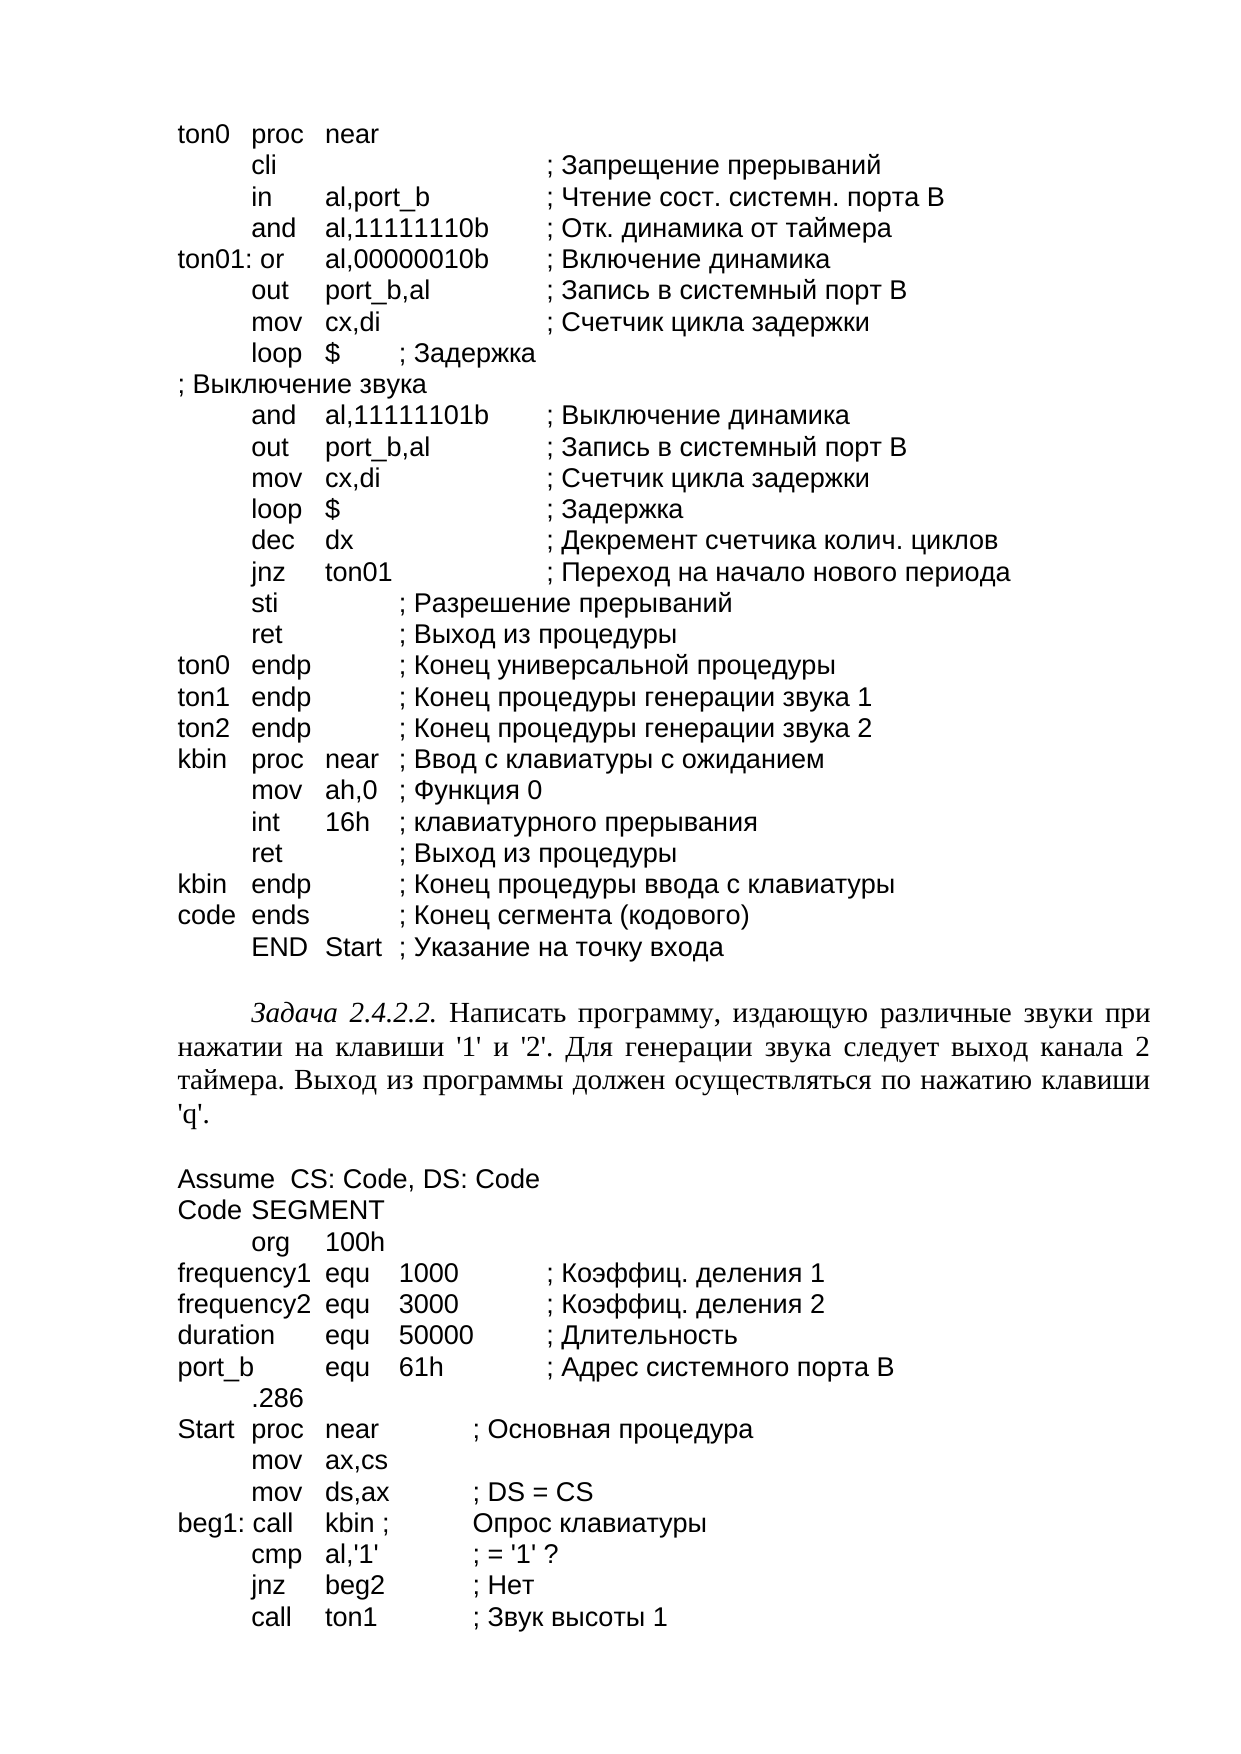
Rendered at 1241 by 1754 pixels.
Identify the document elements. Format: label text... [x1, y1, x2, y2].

text ; Выключение звука [177, 368, 1152, 399]
text code ends ; Конец сегмента (кодового) [177, 899, 1152, 931]
text ton2 endp ; Конец процедуры генерации звука 2 [177, 712, 1152, 743]
text and al,11111110b ; Отк. динамика от таймера [177, 212, 1152, 243]
text kbin proc near ; Ввод с клавиатуры с ожиданием [177, 743, 1152, 774]
text ton0 proc near [177, 118, 1152, 149]
text dec dx ; Декремент счетчика колич. циклов [177, 524, 1152, 556]
text loop $ ; Задержка [177, 493, 1152, 524]
text beg1: call kbin ; Опрос клавиатуры [177, 1507, 1152, 1538]
text mov cx,di ; Счетчик цикла задержки [177, 306, 1152, 337]
text and al,11111101b ; Выключение динамика [177, 399, 1152, 431]
text Start proc near ; Основная процедура [177, 1413, 1152, 1444]
text frequency2 equ 3000 ; Коэффиц. деления 2 [177, 1288, 1152, 1319]
text ret ; Выход из процедуры [177, 837, 1152, 868]
text out port_b,al ; Запись в системный порт В [177, 431, 1152, 462]
text mov ax,cs [177, 1444, 1152, 1476]
text jnz ton01 ; Переход на начало нового периода [177, 556, 1152, 587]
text loop $ ; Задержка [177, 337, 1152, 368]
text duration equ 50000 ; Длительность [177, 1319, 1152, 1351]
text in al,port_b ; Чтение сост. системн. порта В [177, 181, 1152, 212]
text mov cx,di ; Счетчик цикла задержки [177, 462, 1152, 493]
text port_b equ 61h ; Адрес системного порта В [177, 1351, 1152, 1382]
text jnz beg2 ; Нет [177, 1569, 1152, 1601]
text out port_b,al ; Запись в системный порт В [177, 274, 1152, 306]
text call ton1 ; Звук высоты 1 [177, 1601, 1152, 1632]
text ton1 endp ; Конец процедуры генерации звука 1 [177, 681, 1152, 712]
text kbin endp ; Конец процедуры ввода с клавиатуры [177, 868, 1152, 899]
text int 16h ; клавиатурного прерывания [177, 806, 1152, 837]
text ton01: or al,00000010b ; Включение динамика [177, 243, 1152, 274]
text mov ds,ax ; DS = CS [177, 1476, 1152, 1507]
text mov ah,0 ; Функция 0 [177, 774, 1152, 806]
text org 100h [177, 1226, 1152, 1257]
text cmp al,'1' ; = '1' ? [177, 1538, 1152, 1569]
text cli ; Запрещение прерываний [177, 149, 1152, 181]
text Code SEGMENT [177, 1194, 1152, 1226]
text .286 [177, 1382, 1152, 1413]
text ton0 endp ; Конец универсальной процедуры [177, 649, 1152, 681]
text Assume CS: Code, DS: Code [177, 1163, 1152, 1194]
text ret ; Выход из процедуры [177, 618, 1152, 649]
text END Start ; Указание на точку входа [177, 931, 1152, 962]
text sti ; Разрешение прерываний [177, 587, 1152, 618]
text frequency1 equ 1000 ; Коэффиц. деления 1 [177, 1257, 1152, 1288]
text Задача 2.4.2.2. Написать программу, издающую различные звуки при нажатии на клавиши '1' и '2'. Для генерации звука следует выход канала 2 таймера. Выход из программы должен осуществляться по нажатию клавиши 'q'. [177, 995, 1152, 1129]
